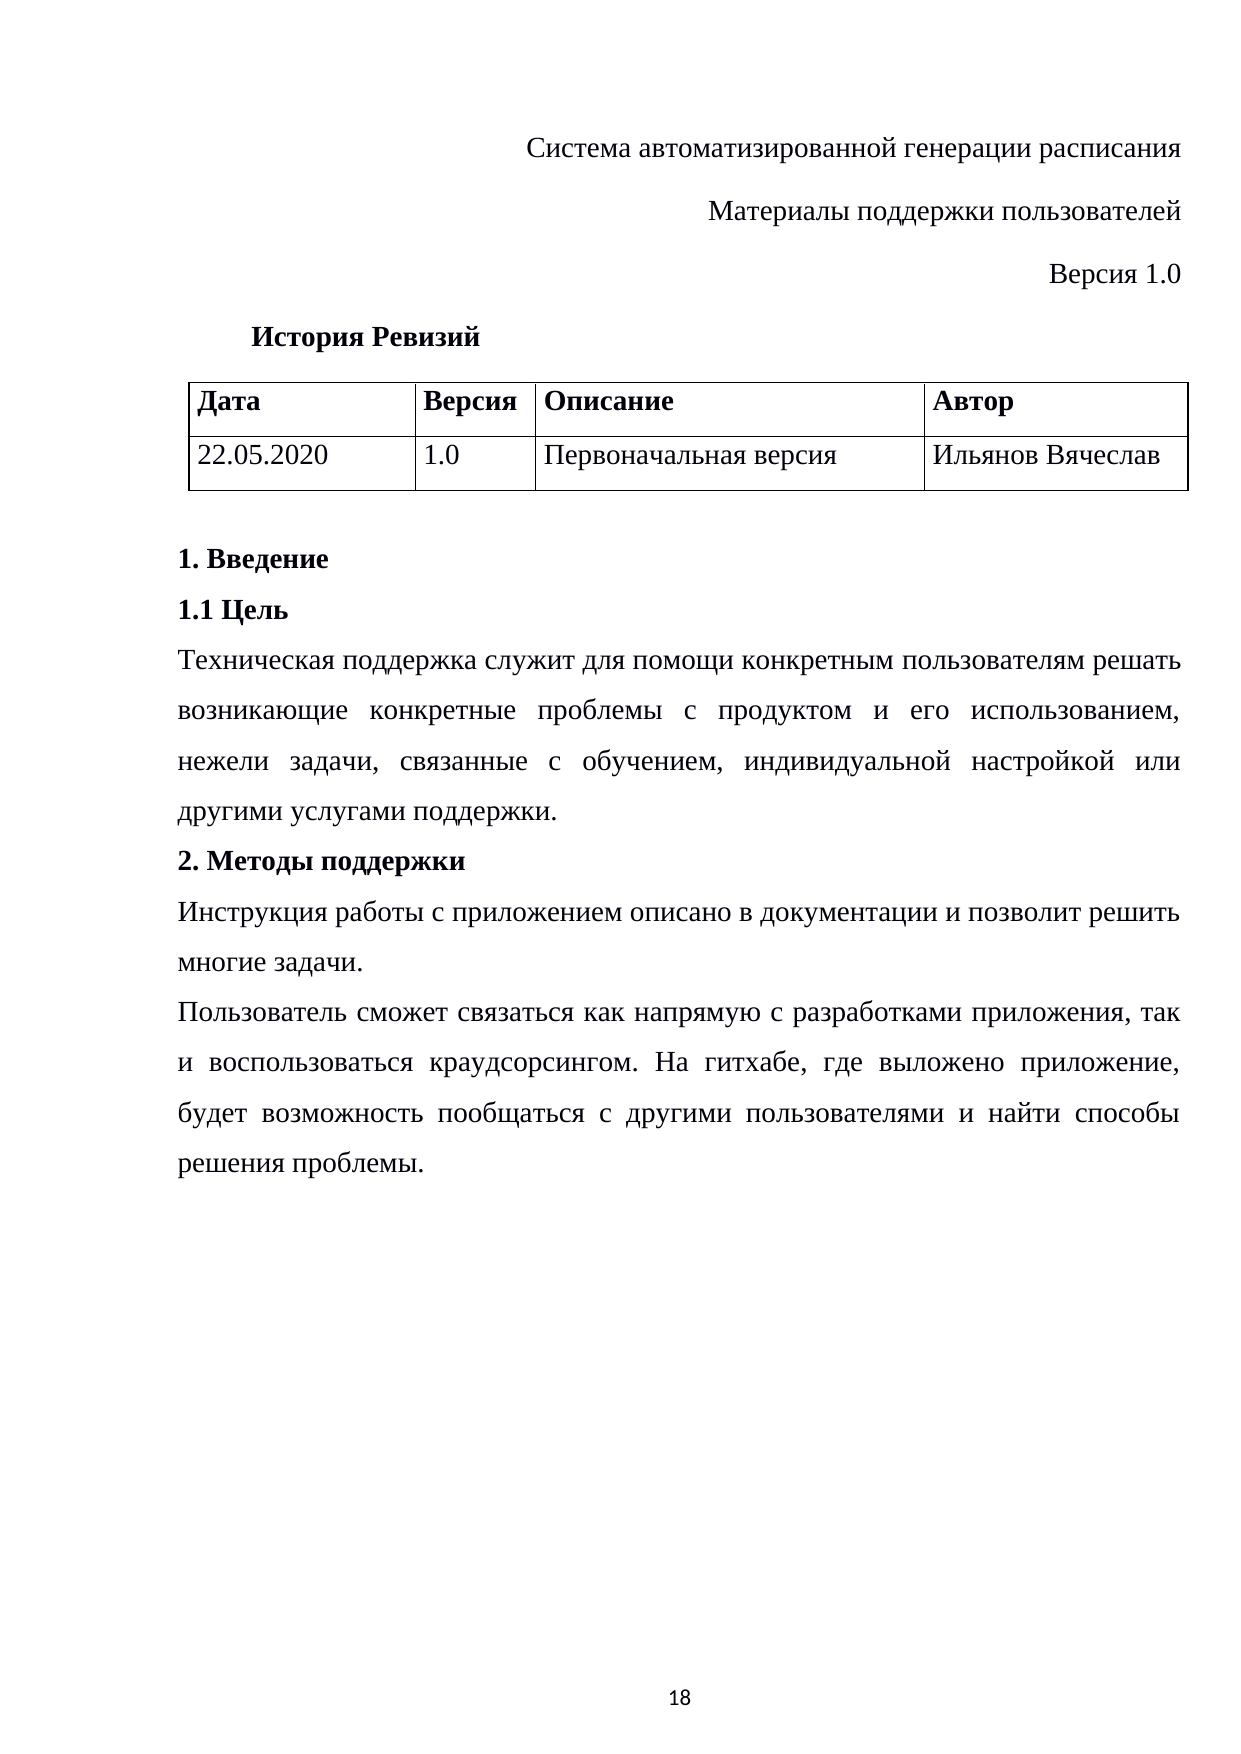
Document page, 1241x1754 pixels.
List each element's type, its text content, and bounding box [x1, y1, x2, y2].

text Материалы поддержки пользователей [177, 193, 1181, 227]
text История Ревизий [177, 319, 1181, 353]
table_cell 1.0 [416, 437, 535, 489]
text 2. Методы поддержки [177, 843, 1181, 877]
table_header Описание [536, 383, 924, 436]
table_cell Ильянов Вячеслав [925, 437, 1187, 489]
table_header Версия [416, 383, 535, 436]
text Система автоматизированной генерации расписания [177, 131, 1181, 164]
text 1. Введение [177, 541, 1181, 575]
table_header Автор [925, 383, 1187, 436]
table_header Дата [190, 383, 415, 436]
table_cell Первоначальная версия [536, 437, 924, 489]
text Инструкция работы с приложением описано в документации и позволит решить многие задачи. [177, 894, 1181, 977]
text 1.1 Цель [177, 592, 1181, 625]
table_cell 22.05.2020 [190, 437, 415, 489]
text Версия 1.0 [177, 256, 1181, 290]
text Техническая поддержка служит для помощи конкретным пользователям решать возникающие конкретные проблемы с продуктом и его использованием, нежели задачи, связанные с обучением, индивидуальной настройкой или другими услугами поддержки. [177, 642, 1181, 827]
text Пользователь сможет связаться как напрямую с разработками приложения, так и воспользоваться краудсорсингом. На гитхабе, где выложено приложение, будет возможность пообщаться с другими пользователями и найти способы решения проблемы. [177, 994, 1181, 1179]
